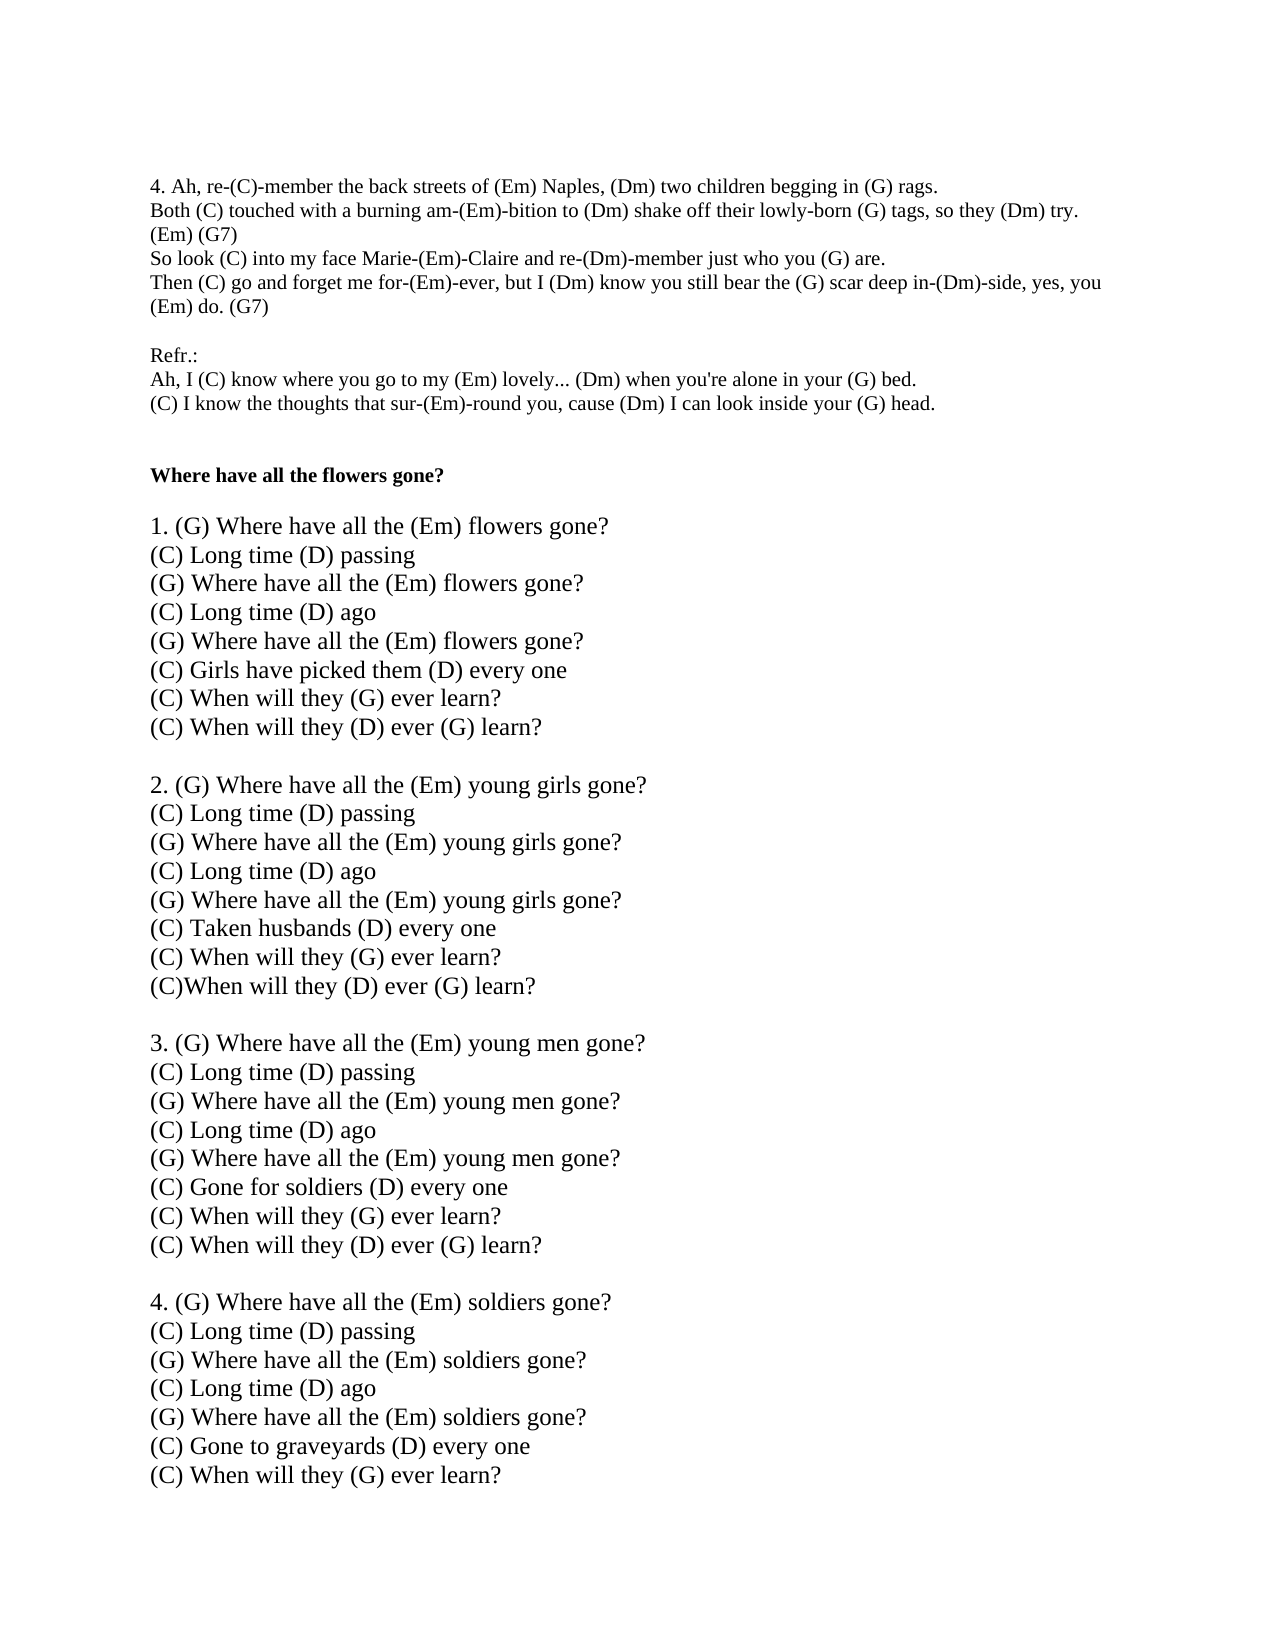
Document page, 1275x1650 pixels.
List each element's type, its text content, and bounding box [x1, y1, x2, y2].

text (C) Girls have picked them (D) every one [150, 655, 1125, 683]
text (C) When will they (G) ever learn? [150, 942, 1125, 971]
text (G) Where have all the (Em) young girls gone? [150, 827, 1125, 856]
text So look (C) into my face Marie-(Em)-Claire and re-(Dm)-member just who you (G) are. [150, 246, 1125, 270]
text 3. (G) Where have all the (Em) young men gone? [150, 1028, 1125, 1057]
text Where have all the flowers gone? [150, 463, 1125, 487]
text (C) I know the thoughts that sur-(Em)-round you, cause (Dm) I can look inside your (G) head. [150, 391, 1125, 415]
text (C) Long time (D) ago [150, 597, 1125, 626]
text Refr.: [150, 342, 1125, 367]
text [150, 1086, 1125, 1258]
text 1. (G) Where have all the (Em) flowers gone? [150, 511, 1125, 540]
text 2. (G) Where have all the (Em) young girls gone? [150, 770, 1125, 798]
text (C)When will they (D) ever (G) learn? [150, 971, 1125, 1000]
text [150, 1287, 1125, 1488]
text Both (C) touched with a burning am-(Em)-bition to (Dm) shake off their lowly-born (G) tags, so they (Dm) try. (Em) (G7) [150, 198, 1125, 246]
text (G) Where have all the (Em) young girls gone? [150, 885, 1125, 913]
text (C) Long time (D) ago [150, 856, 1125, 885]
text (C) When will they (G) ever learn? [150, 683, 1125, 712]
text (C) Long time (D) passing [150, 540, 1125, 568]
text (G) Where have all the (Em) flowers gone? [150, 568, 1125, 597]
text Then (C) go and forget me for-(Em)-ever, but I (Dm) know you still bear the (G) scar deep in-(Dm)-side, yes, you (Em) do. (G7) [150, 270, 1125, 318]
text (C) Long time (D) passing [150, 798, 1125, 827]
text (C) Long time (D) passing [150, 1057, 1125, 1086]
text (G) Where have all the (Em) flowers gone? [150, 626, 1125, 655]
text (C) Taken husbands (D) every one [150, 913, 1125, 942]
text Ah, I (C) know where you go to my (Em) lovely... (Dm) when you're alone in your (G) bed. [150, 367, 1125, 391]
text (C) When will they (D) ever (G) learn? [150, 712, 1125, 741]
text 4. Ah, re-(C)-member the back streets of (Em) Naples, (Dm) two children begging in (G) rags. [150, 174, 1125, 198]
